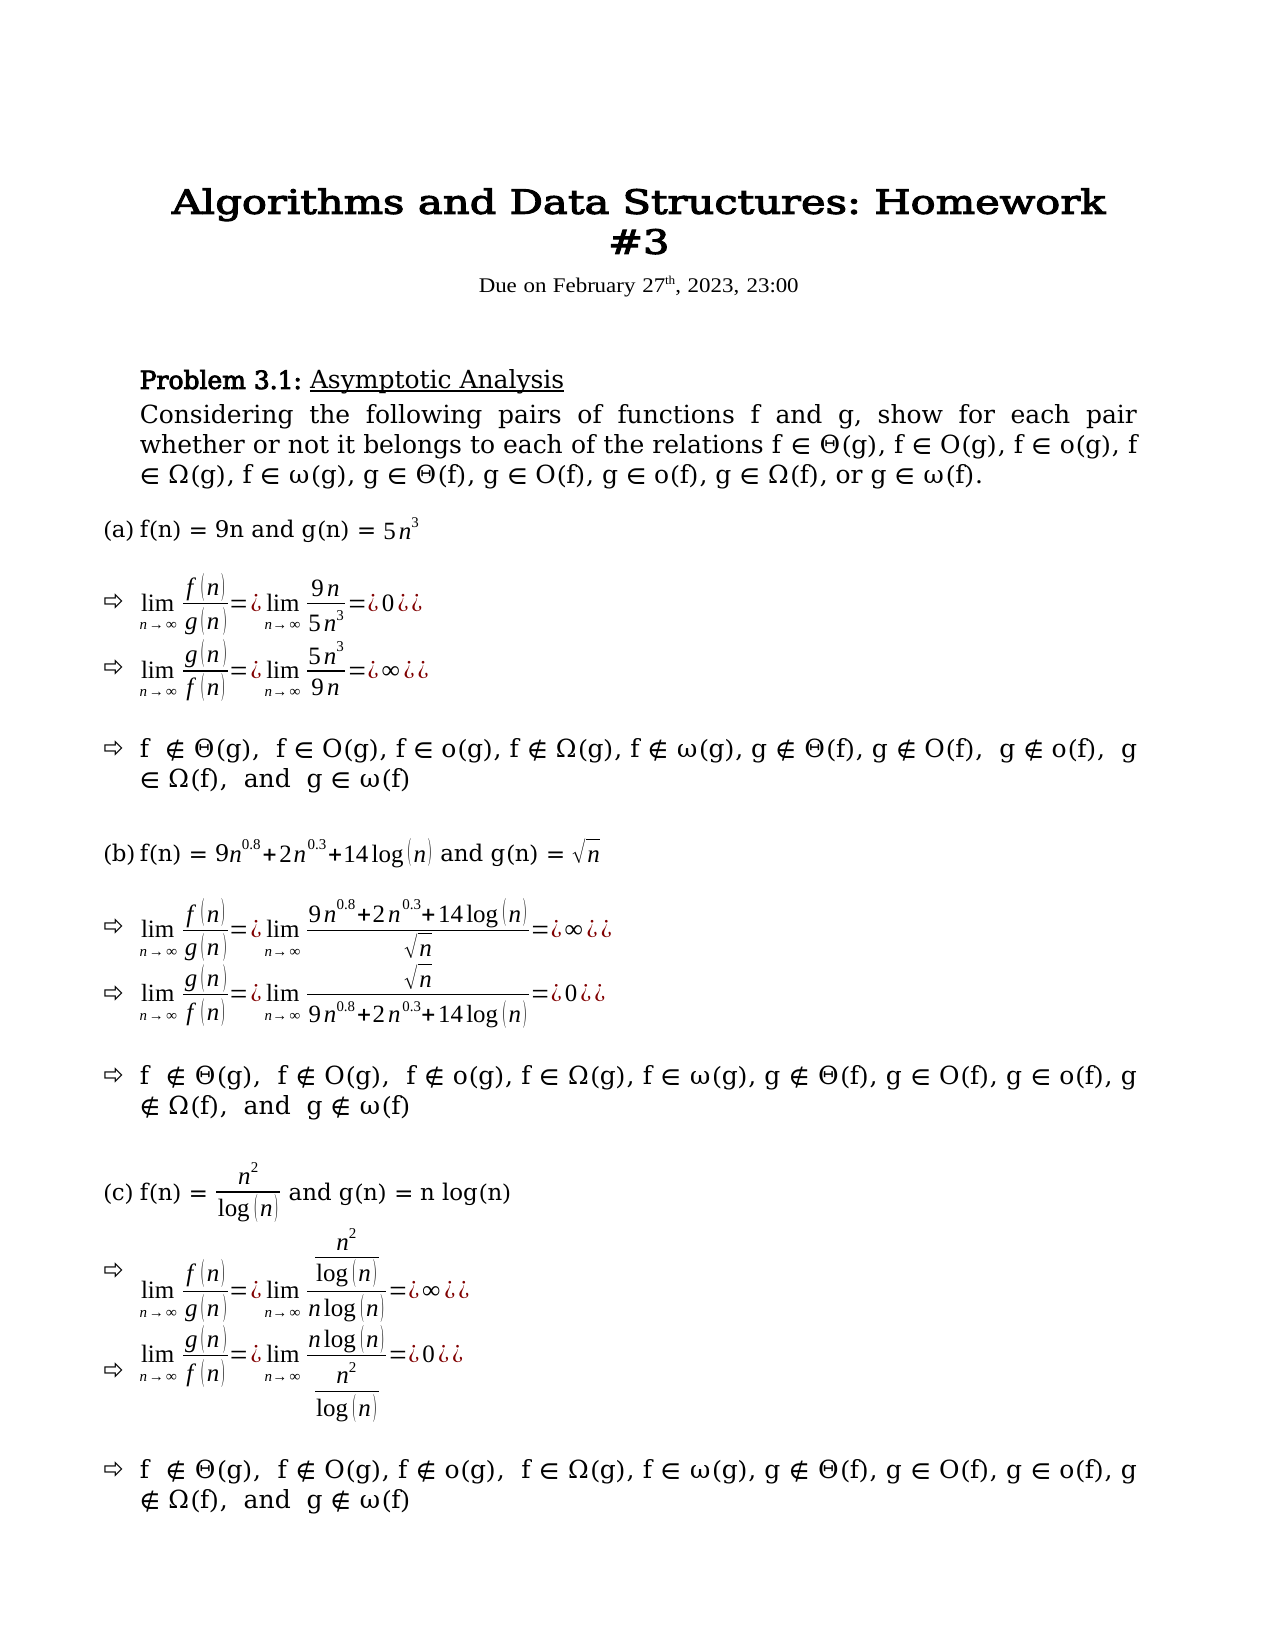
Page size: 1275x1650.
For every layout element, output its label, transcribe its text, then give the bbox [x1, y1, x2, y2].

text Due on February 27th, 2023, 23:00 [139, 273, 1137, 297]
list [102, 1453, 1137, 1514]
list f(n) = and g(n) = n log(n) [102, 1158, 1137, 1224]
text Problem 3.1: Asymptotic Analysis [139, 364, 1137, 394]
title Algorithms and Data Structures: Homework #3 [139, 181, 1137, 261]
text Considering the following pairs of functions f and g, show for each pair whether or not it belongs to each of the relations f ∈ Θ(g), f ∈ O(g), f ∈ o(g), f ∈ Ω(g), f ∈ ω(g), g ∈ Θ(f), g ∈ O(f), g ∈ o(f), g ∈ Ω(f), or g ∈ ω(f). [139, 398, 1137, 488]
list f(n) = 9 and g(n) = [102, 836, 1137, 868]
list f ∉ Θ(g), f ∈ O(g), f ∈ o(g), f ∉ Ω(g), f ∉ ω(g), g ∉ Θ(f), g ∉ O(f), g ∉ o(f), g ∈ Ω(f), and g ∈ ω(f) [102, 733, 1137, 793]
list f ∉ Θ(g), f ∉ O(g), f ∉ o(g), f ∈ Ω(g), f ∈ ω(g), g ∉ Θ(f), g ∈ O(f), g ∈ o(f), g ∉ Ω(f), and g ∉ ω(f) [102, 1060, 1137, 1120]
list f(n) = 9n and g(n) = [102, 513, 1137, 544]
